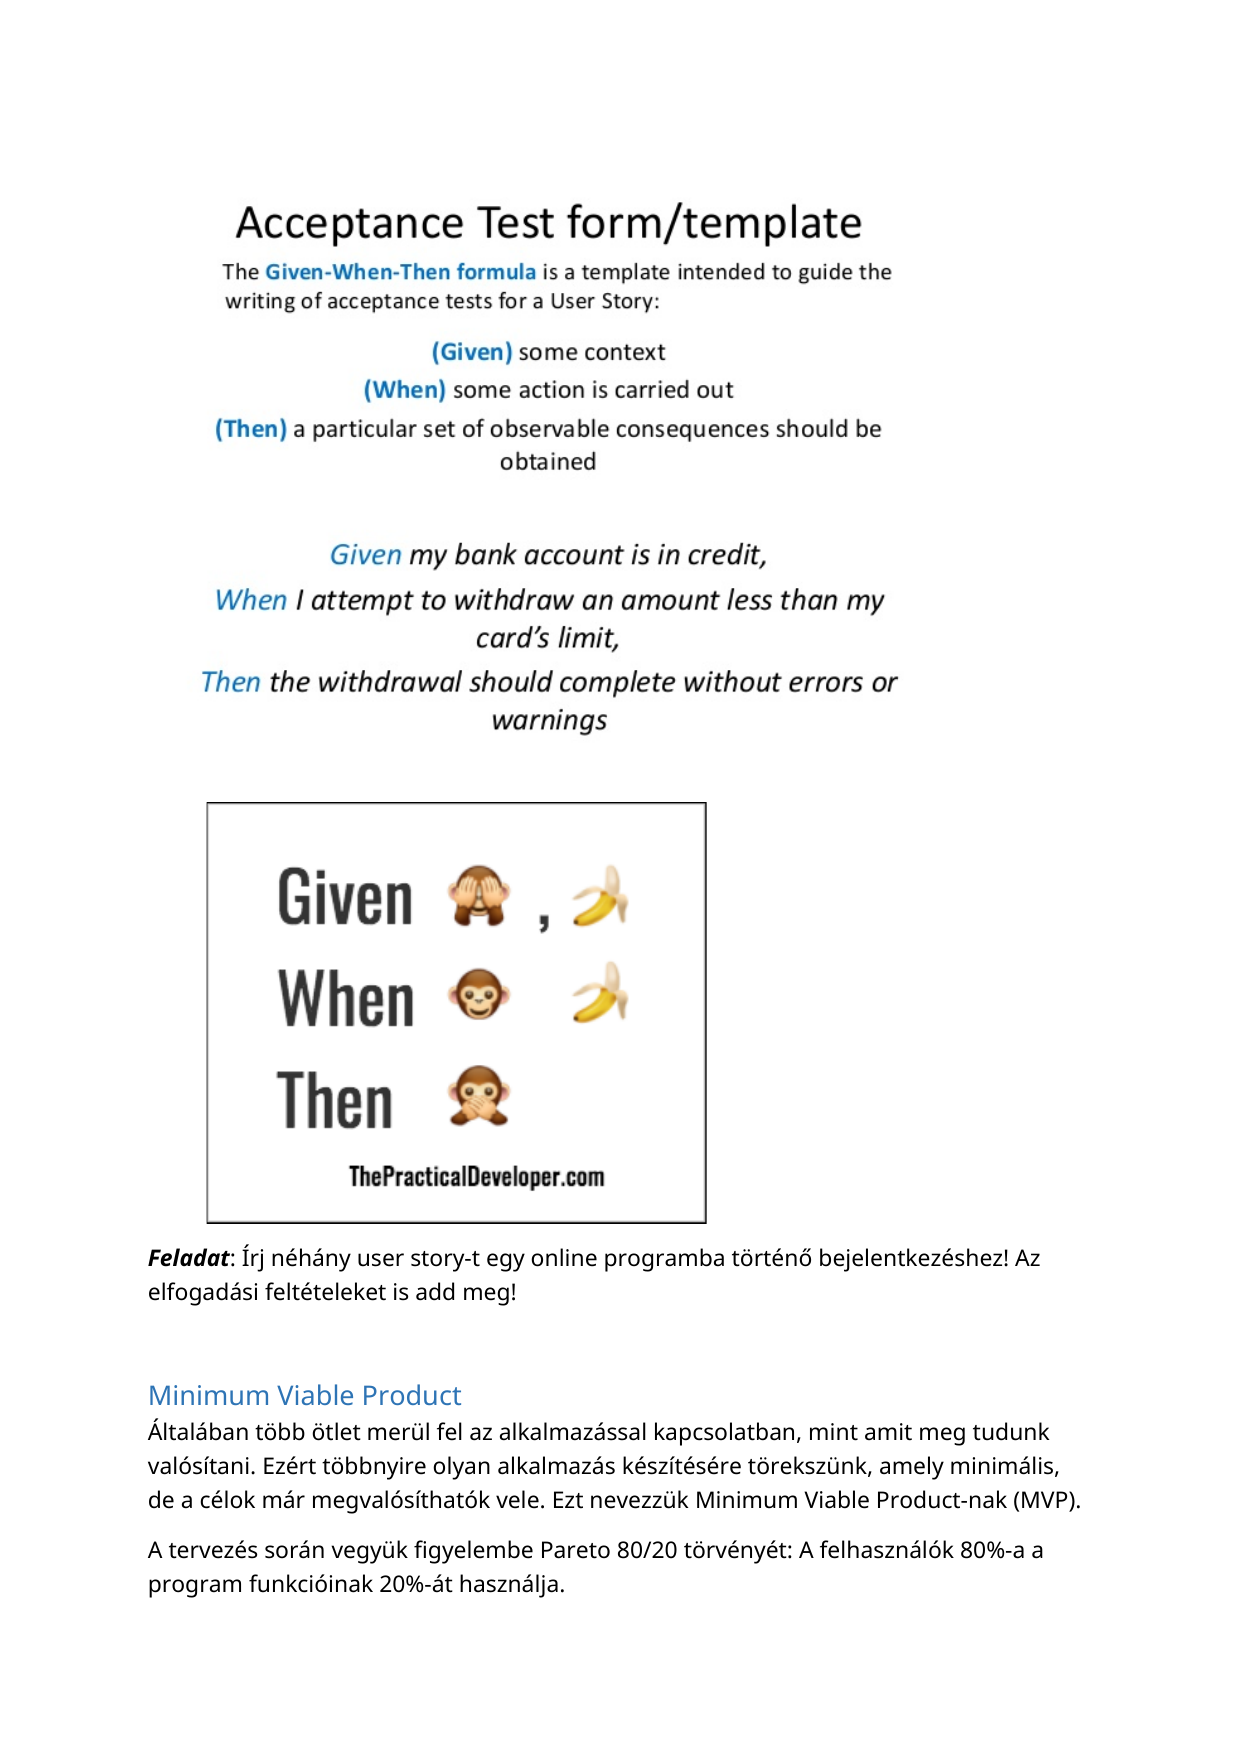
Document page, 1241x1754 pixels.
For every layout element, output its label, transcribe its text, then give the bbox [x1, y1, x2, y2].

picture [147, 147, 951, 751]
subtitle Minimum Viable Product [148, 1377, 1093, 1413]
picture [206, 802, 707, 1224]
text A tervezés során vegyük figyelembe Pareto 80/20 törvényét: A felhasználók 80%-a a program funkcióinak 20%-át használja. [148, 1534, 1093, 1599]
text Általában több ötlet merül fel az alkalmazással kapcsolatban, mint amit meg tudunk valósítani. Ezért többnyire olyan alkalmazás készítésére törekszünk, amely minimális, de a célok már megvalósíthatók vele. Ezt nevezzük Minimum Viable Product-nak (MVP). [148, 1416, 1093, 1515]
text Feladat: Írj néhány user story-t egy online programba történő bejelentkezéshez! Az elfogadási feltételeket is add meg! [148, 1242, 1093, 1307]
